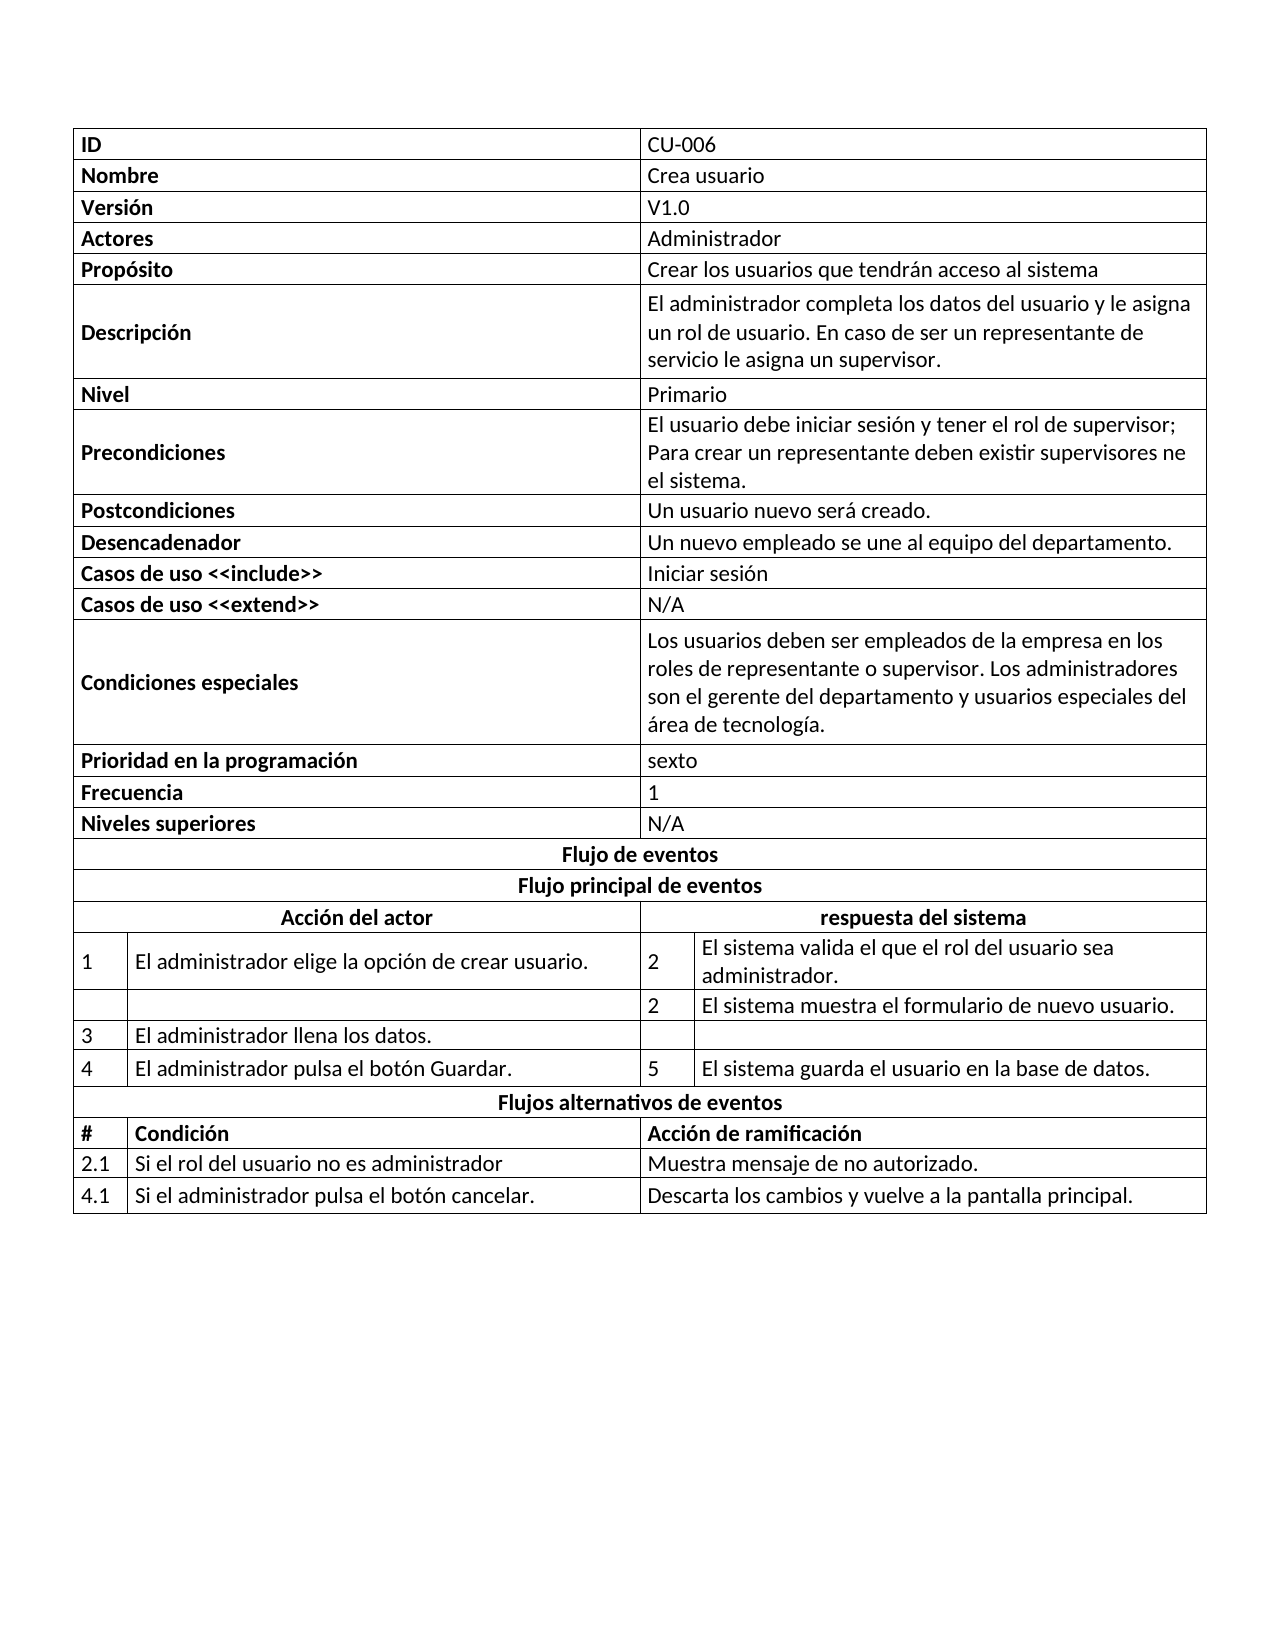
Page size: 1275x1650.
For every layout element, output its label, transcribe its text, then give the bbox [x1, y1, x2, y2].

table_cell El administrador elige la opción de crear usuario. [128, 933, 640, 989]
table_cell El administrador llena los datos. [128, 1021, 640, 1049]
table_cell 4 [74, 1050, 127, 1086]
table_cell Desencadenador [74, 527, 640, 557]
table_cell 2 [641, 933, 694, 989]
table_cell Un usuario nuevo será creado. [641, 495, 1206, 526]
table_cell Precondiciones [74, 410, 640, 494]
table_cell Descripción [74, 285, 640, 378]
table_cell Nombre [74, 160, 640, 191]
table_cell 4.1 [74, 1178, 127, 1213]
table_cell Muestra mensaje de no autorizado. [641, 1149, 1206, 1177]
table_cell # [74, 1118, 127, 1148]
table_cell [128, 990, 640, 1020]
table_cell Niveles superiores [74, 808, 640, 838]
table_cell Administrador [641, 223, 1206, 253]
table_cell Primario [641, 379, 1206, 409]
table_cell [641, 1021, 694, 1049]
table_cell Crea usuario [641, 160, 1206, 191]
table_cell Casos de uso <<extend>> [74, 589, 640, 619]
table_cell 2 [641, 990, 694, 1020]
table_cell Acción del actor [74, 902, 640, 932]
table_cell respuesta del sistema [641, 902, 1206, 932]
table_cell 5 [641, 1050, 694, 1086]
table_cell Nivel [74, 379, 640, 409]
table_cell Flujo principal de eventos [74, 870, 1206, 901]
table_cell 2.1 [74, 1149, 127, 1177]
table_cell sexto [641, 745, 1206, 776]
table_cell Los usuarios deben ser empleados de la empresa en los roles de representante o supervisor. Los administradores son el gerente del departamento y usuarios especiales del área de tecnología. [641, 620, 1206, 744]
table_cell Flujos alternativos de eventos [74, 1087, 1206, 1117]
table_cell 1 [74, 933, 127, 989]
table_cell Prioridad en la programación [74, 745, 640, 776]
table_cell Crear los usuarios que tendrán acceso al sistema [641, 254, 1206, 284]
table_cell Postcondiciones [74, 495, 640, 526]
table_header CU-006 [641, 129, 1206, 159]
table_cell V1.0 [641, 192, 1206, 222]
table_cell Actores [74, 223, 640, 253]
table_cell [695, 1021, 1206, 1049]
table_cell Propósito [74, 254, 640, 284]
table_cell El administrador completa los datos del usuario y le asigna un rol de usuario. En caso de ser un representante de servicio le asigna un supervisor. [641, 285, 1206, 378]
table_cell Condición [128, 1118, 640, 1148]
table_cell [74, 990, 127, 1020]
table_cell El administrador pulsa el botón Guardar. [128, 1050, 640, 1086]
table_cell Flujo de eventos [74, 839, 1206, 869]
table_cell El sistema valida el que el rol del usuario sea administrador. [695, 933, 1206, 989]
table_cell Iniciar sesión [641, 558, 1206, 588]
table_cell N/A [641, 808, 1206, 838]
table_cell Condiciones especiales [74, 620, 640, 744]
table_header ID [74, 129, 640, 159]
table_cell Frecuencia [74, 777, 640, 807]
table_cell N/A [641, 589, 1206, 619]
table_cell Si el administrador pulsa el botón cancelar. [128, 1178, 640, 1213]
table_cell 1 [641, 777, 1206, 807]
table_cell Si el rol del usuario no es administrador [128, 1149, 640, 1177]
table_cell El sistema guarda el usuario en la base de datos. [695, 1050, 1206, 1086]
table_cell Versión [74, 192, 640, 222]
table_cell Acción de ramificación [641, 1118, 1206, 1148]
table_cell 3 [74, 1021, 127, 1049]
table_cell Descarta los cambios y vuelve a la pantalla principal. [641, 1178, 1206, 1213]
table_cell El sistema muestra el formulario de nuevo usuario. [695, 990, 1206, 1020]
table_cell El usuario debe iniciar sesión y tener el rol de supervisor; Para crear un representante deben existir supervisores ne el sistema. [641, 410, 1206, 494]
table_cell Un nuevo empleado se une al equipo del departamento. [641, 527, 1206, 557]
table_cell Casos de uso <<include>> [74, 558, 640, 588]
